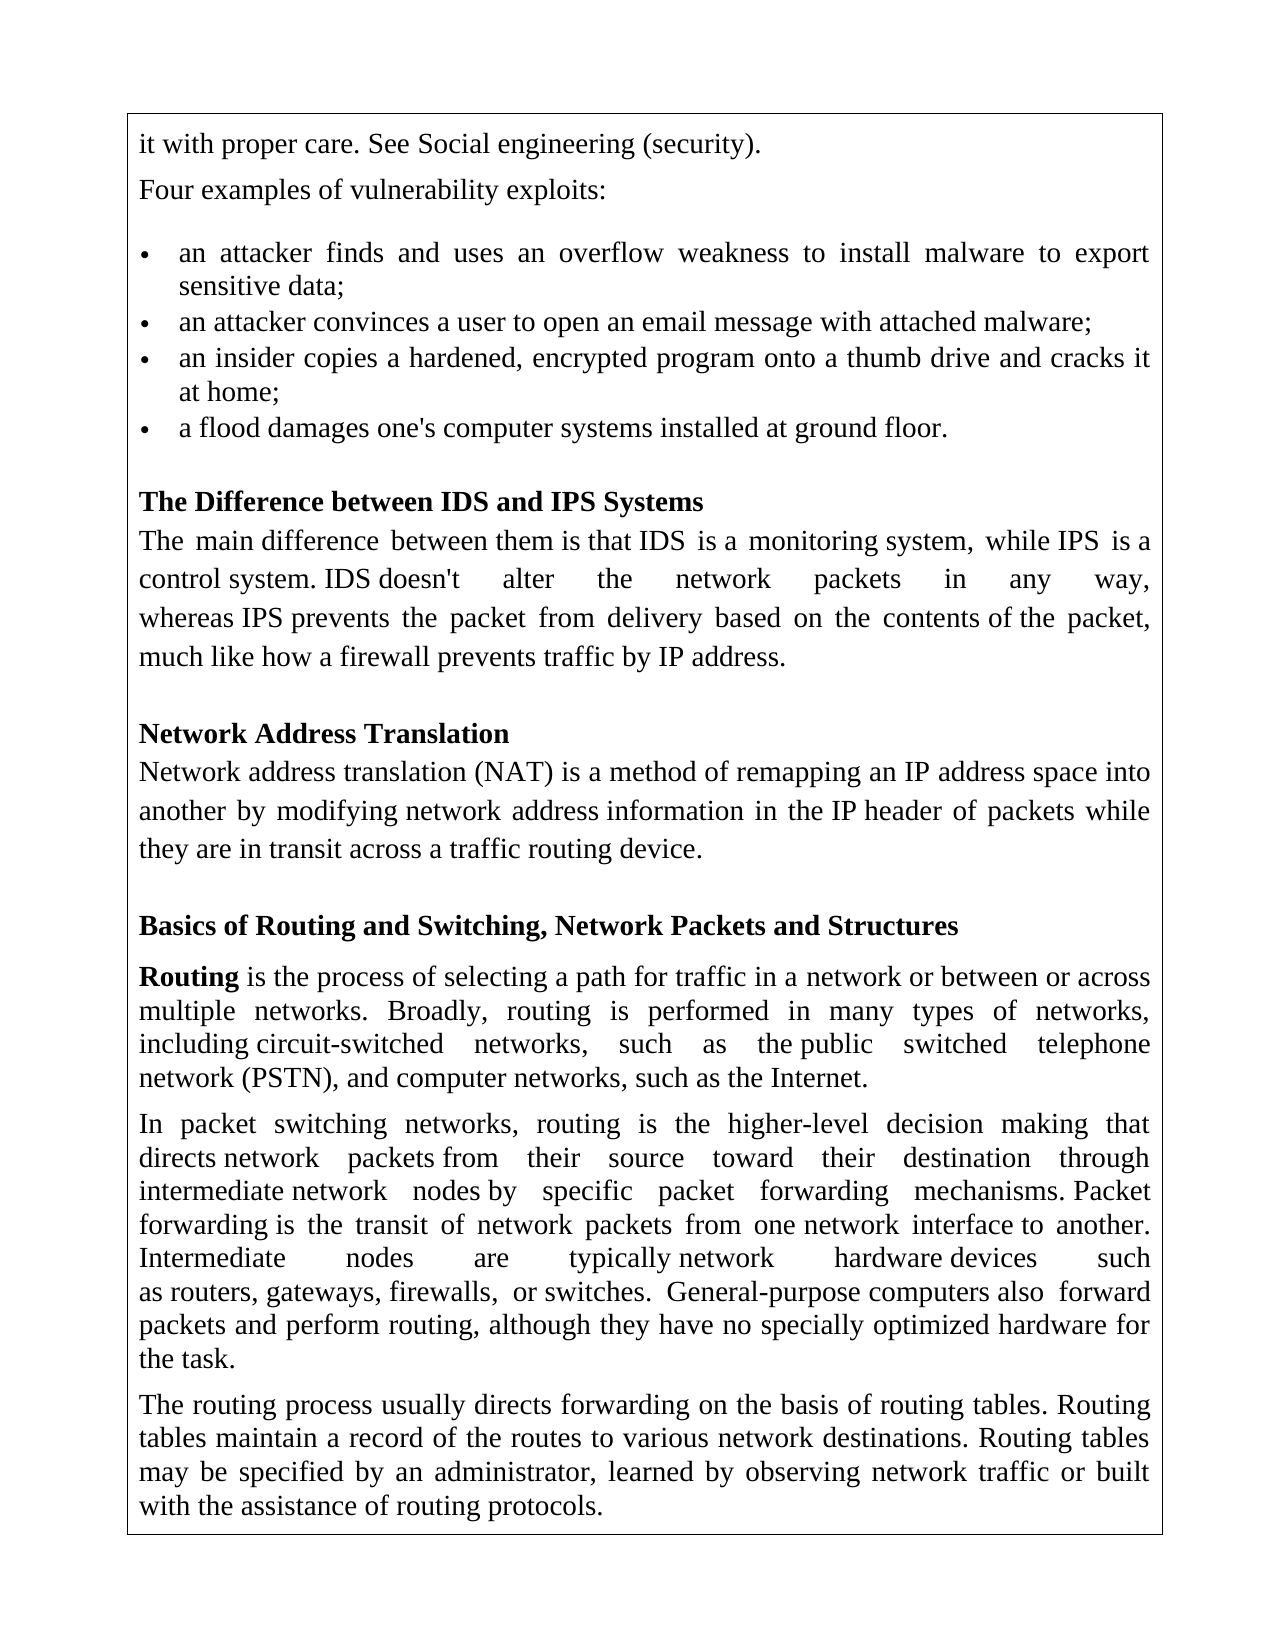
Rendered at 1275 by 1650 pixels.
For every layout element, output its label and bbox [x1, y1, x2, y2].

table_cell [128, 114, 1162, 1534]
